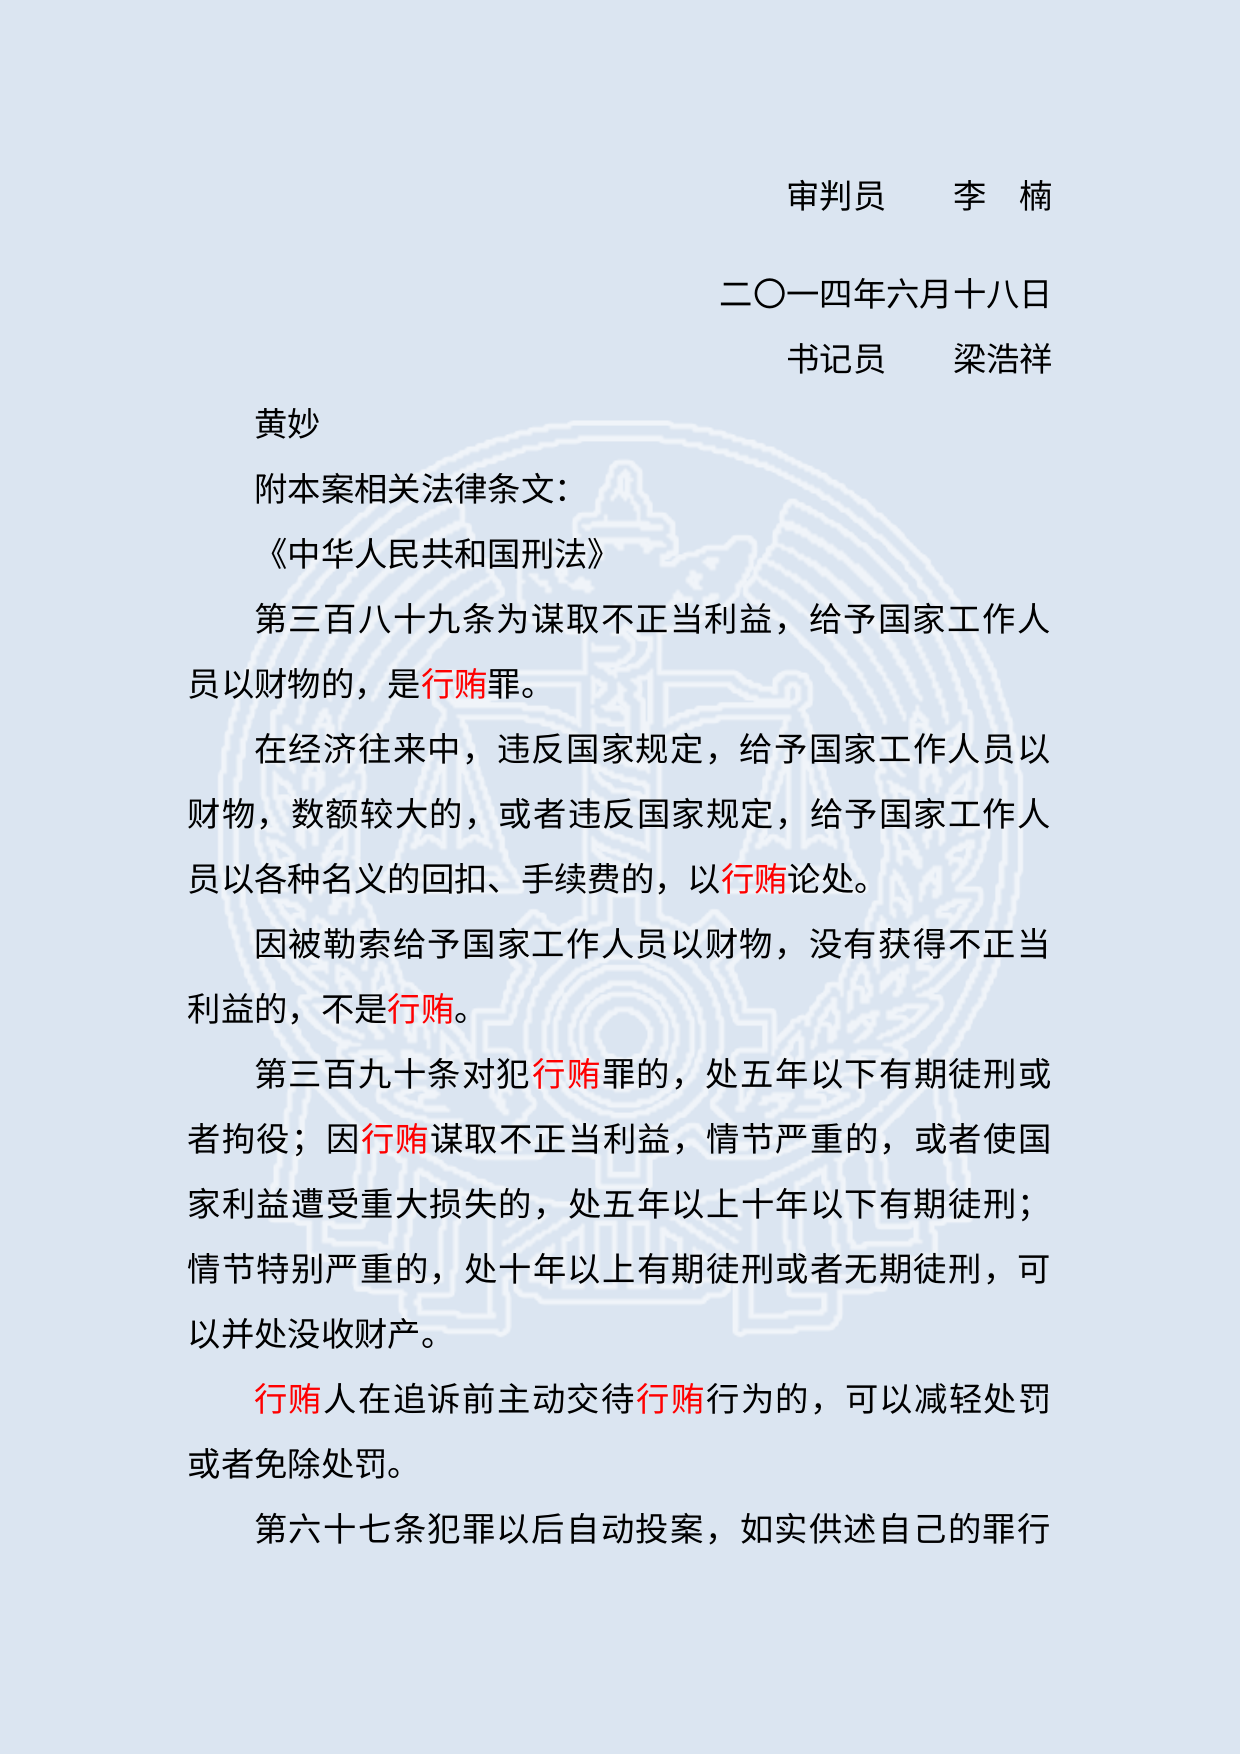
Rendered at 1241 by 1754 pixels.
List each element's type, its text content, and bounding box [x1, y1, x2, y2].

text 附本案相关法律条文： [187, 454, 1053, 519]
text 二〇一四年六月十八日 [187, 259, 1053, 324]
text 黄妙 [187, 389, 1053, 454]
text 因被勒索给予国家工作人员以财物，没有获得不正当利益的，不是行贿。 [187, 909, 1053, 1039]
text 第三百九十条对犯行贿罪的，处五年以下有期徒刑或者拘役；因行贿谋取不正当利益，情节严重的，或者使国家利益遭受重大损失的，处五年以上十年以下有期徒刑；情节特别严重的，处十年以上有期徒刑或者无期徒刑，可以并处没收财产。 [187, 1039, 1053, 1364]
text 行贿人在追诉前主动交待行贿行为的，可以减轻处罚或者免除处罚。 [187, 1364, 1053, 1494]
text 书记员 梁浩祥 [187, 324, 1053, 389]
text 审判员 李 楠 [187, 162, 1053, 259]
text 在经济往来中，违反国家规定，给予国家工作人员以财物，数额较大的，或者违反国家规定，给予国家工作人员以各种名义的回扣、手续费的，以行贿论处。 [187, 714, 1053, 909]
text 《中华人民共和国刑法》 [187, 519, 1053, 584]
text 第三百八十九条为谋取不正当利益，给予国家工作人员以财物的，是行贿罪。 [187, 584, 1053, 714]
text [187, 1494, 1053, 1559]
